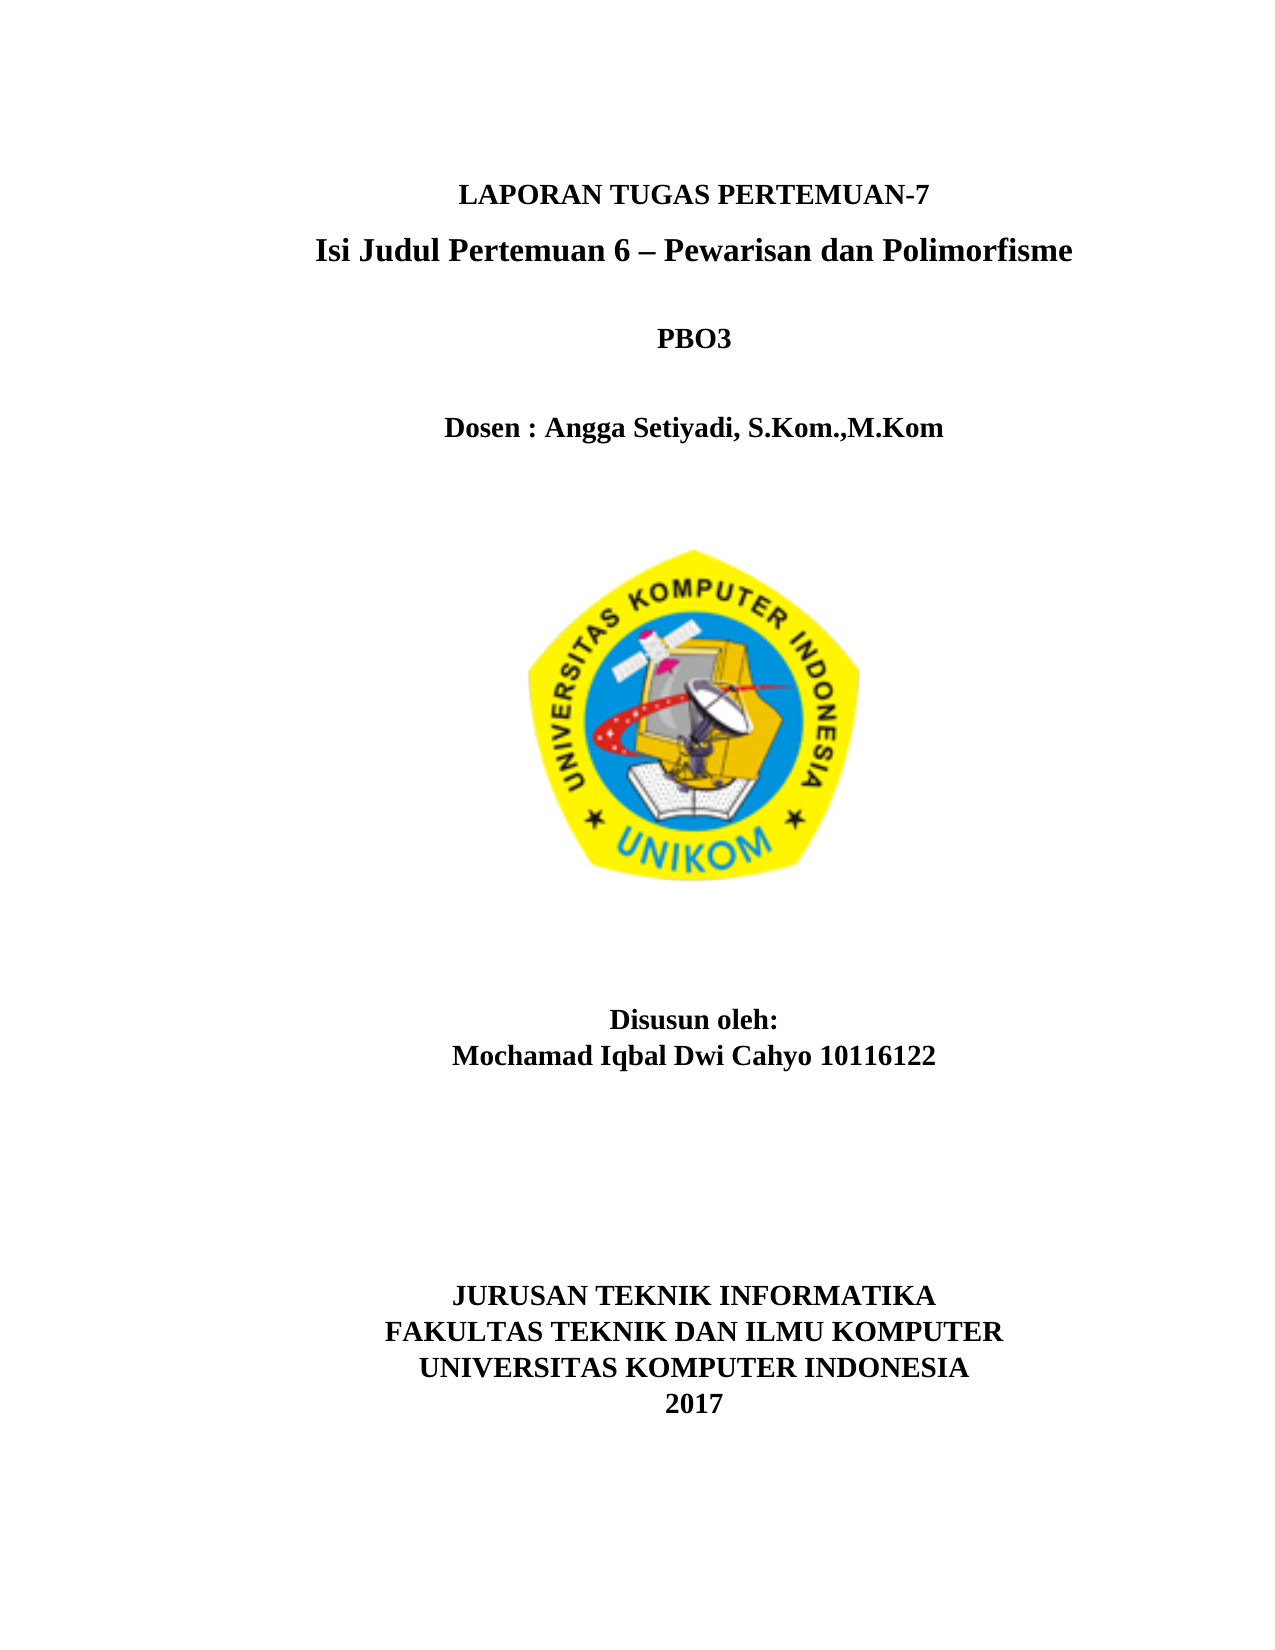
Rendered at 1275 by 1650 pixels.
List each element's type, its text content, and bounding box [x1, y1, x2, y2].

text Isi Judul Pertemuan 6 – Pewarisan dan Polimorfisme [236, 230, 1152, 268]
text PBO3 [236, 321, 1152, 355]
text Dosen : Angga Setiyadi, S.Kom.,M.Kom [236, 410, 1152, 444]
text LAPORAN TUGAS PERTEMUAN-7 [236, 177, 1152, 211]
text JURUSAN TEKNIK INFORMATIKA FAKULTAS TEKNIK DAN ILMU KOMPUTER UNIVERSITAS KOMPUTER INDONESIA 2017 [236, 1278, 1152, 1420]
text Disusun oleh: [236, 1002, 1152, 1035]
picture [519, 539, 869, 892]
text Mochamad Iqbal Dwi Cahyo 10116122 [236, 1038, 1152, 1072]
